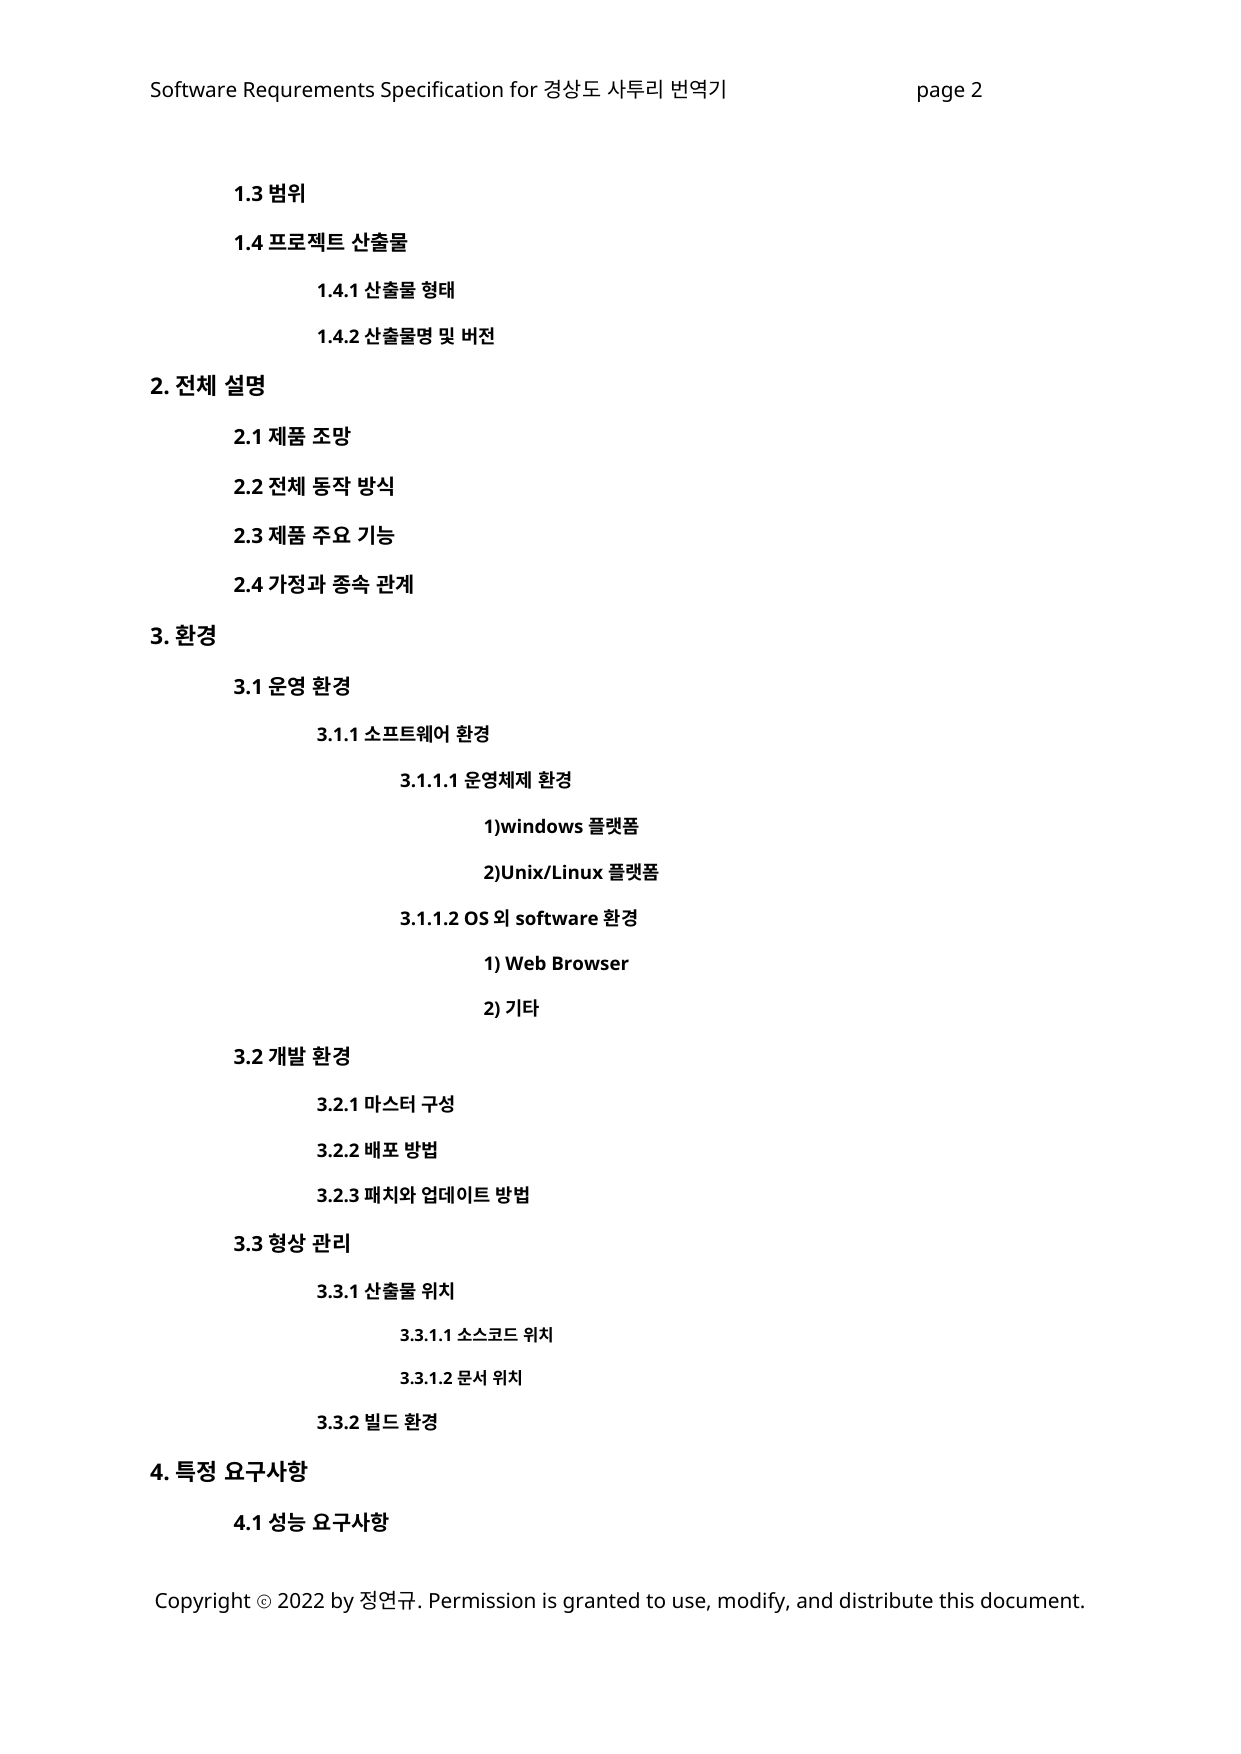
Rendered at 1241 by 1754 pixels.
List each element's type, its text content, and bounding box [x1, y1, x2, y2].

text 3.2.3 패치와 업데이트 방법 [150, 1181, 1090, 1208]
text 3.3.1 산출물 위치 [150, 1276, 1090, 1304]
text 1.4.1 산출물 형태 [150, 276, 1090, 303]
text 3.3.1.1 소스코드 위치 [150, 1322, 1090, 1347]
text 1.3 범위 [150, 177, 1090, 207]
text 2.4 가정과 종속 관계 [150, 569, 1090, 599]
text 2)Unix/Linux 플랫폼 [150, 858, 1090, 885]
text 3.1.1.1 운영체제 환경 [150, 766, 1090, 793]
text 3.2 개발 환경 [150, 1040, 1090, 1070]
text 2) 기타 [150, 994, 1090, 1021]
text 1.4.2 산출물명 및 버전 [150, 322, 1090, 349]
text 3.3.1.2 문서 위치 [150, 1365, 1090, 1389]
text 4.1 성능 요구사항 [150, 1507, 1090, 1537]
text 2. 전체 설명 [150, 368, 1090, 401]
text 2.3 제품 주요 기능 [150, 519, 1090, 549]
text 3.2.1 마스터 구성 [150, 1089, 1090, 1116]
text 3.2.2 배포 방법 [150, 1135, 1090, 1162]
text 2.2 전체 동작 방식 [150, 470, 1090, 500]
text 3.3.2 빌드 환경 [150, 1408, 1090, 1435]
text 3.1 운영 환경 [150, 671, 1090, 701]
text 3.1.1.2 OS외 software 환경 [150, 904, 1090, 931]
text 3. 환경 [150, 618, 1090, 651]
text 2.1 제품 조망 [150, 420, 1090, 451]
text 1)windows 플랫폼 [150, 812, 1090, 839]
text 3.1.1 소프트웨어 환경 [150, 720, 1090, 747]
text 1.4 프로젝트 산출물 [150, 227, 1090, 257]
text 4. 특정 요구사항 [150, 1454, 1090, 1487]
text 3.3 형상 관리 [150, 1227, 1090, 1257]
text 1) Web Browser [150, 950, 1090, 975]
